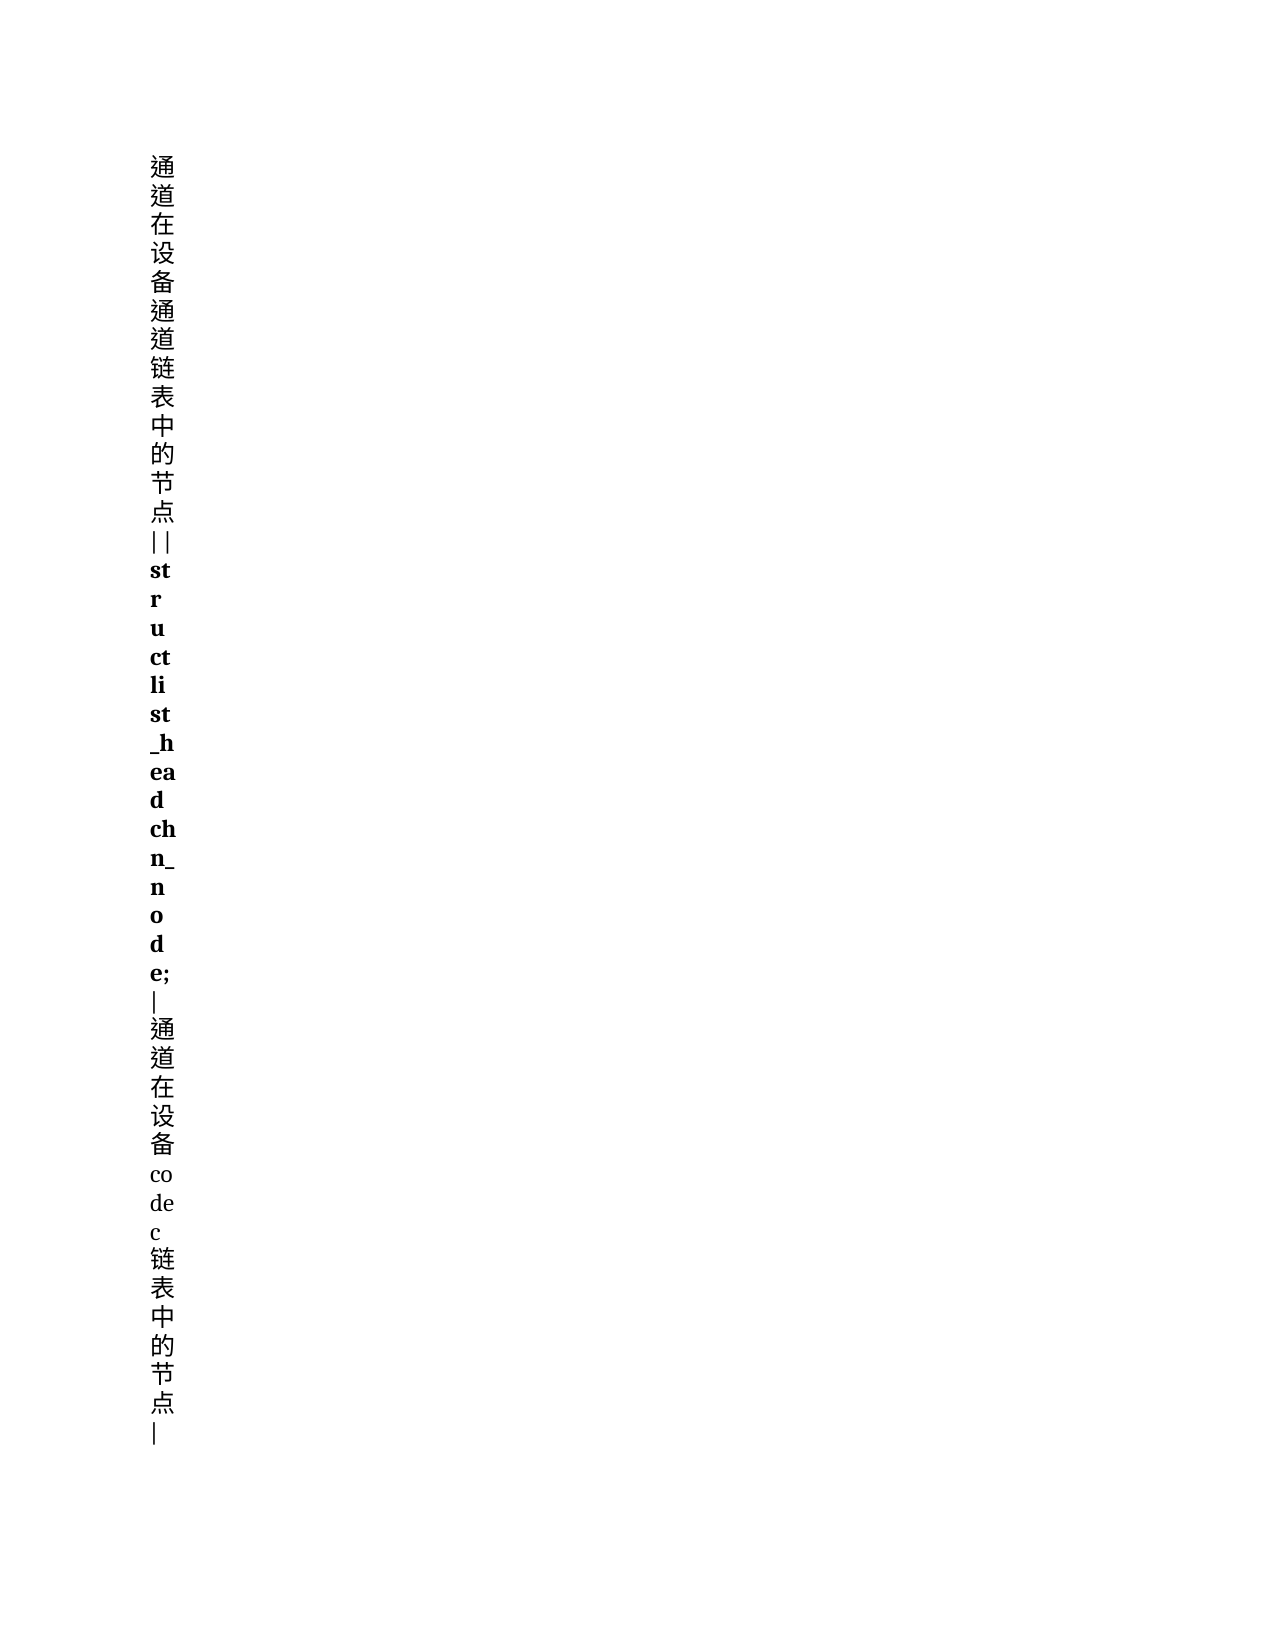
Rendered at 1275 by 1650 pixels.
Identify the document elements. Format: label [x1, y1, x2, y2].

table_cell [139, 150, 187, 1451]
